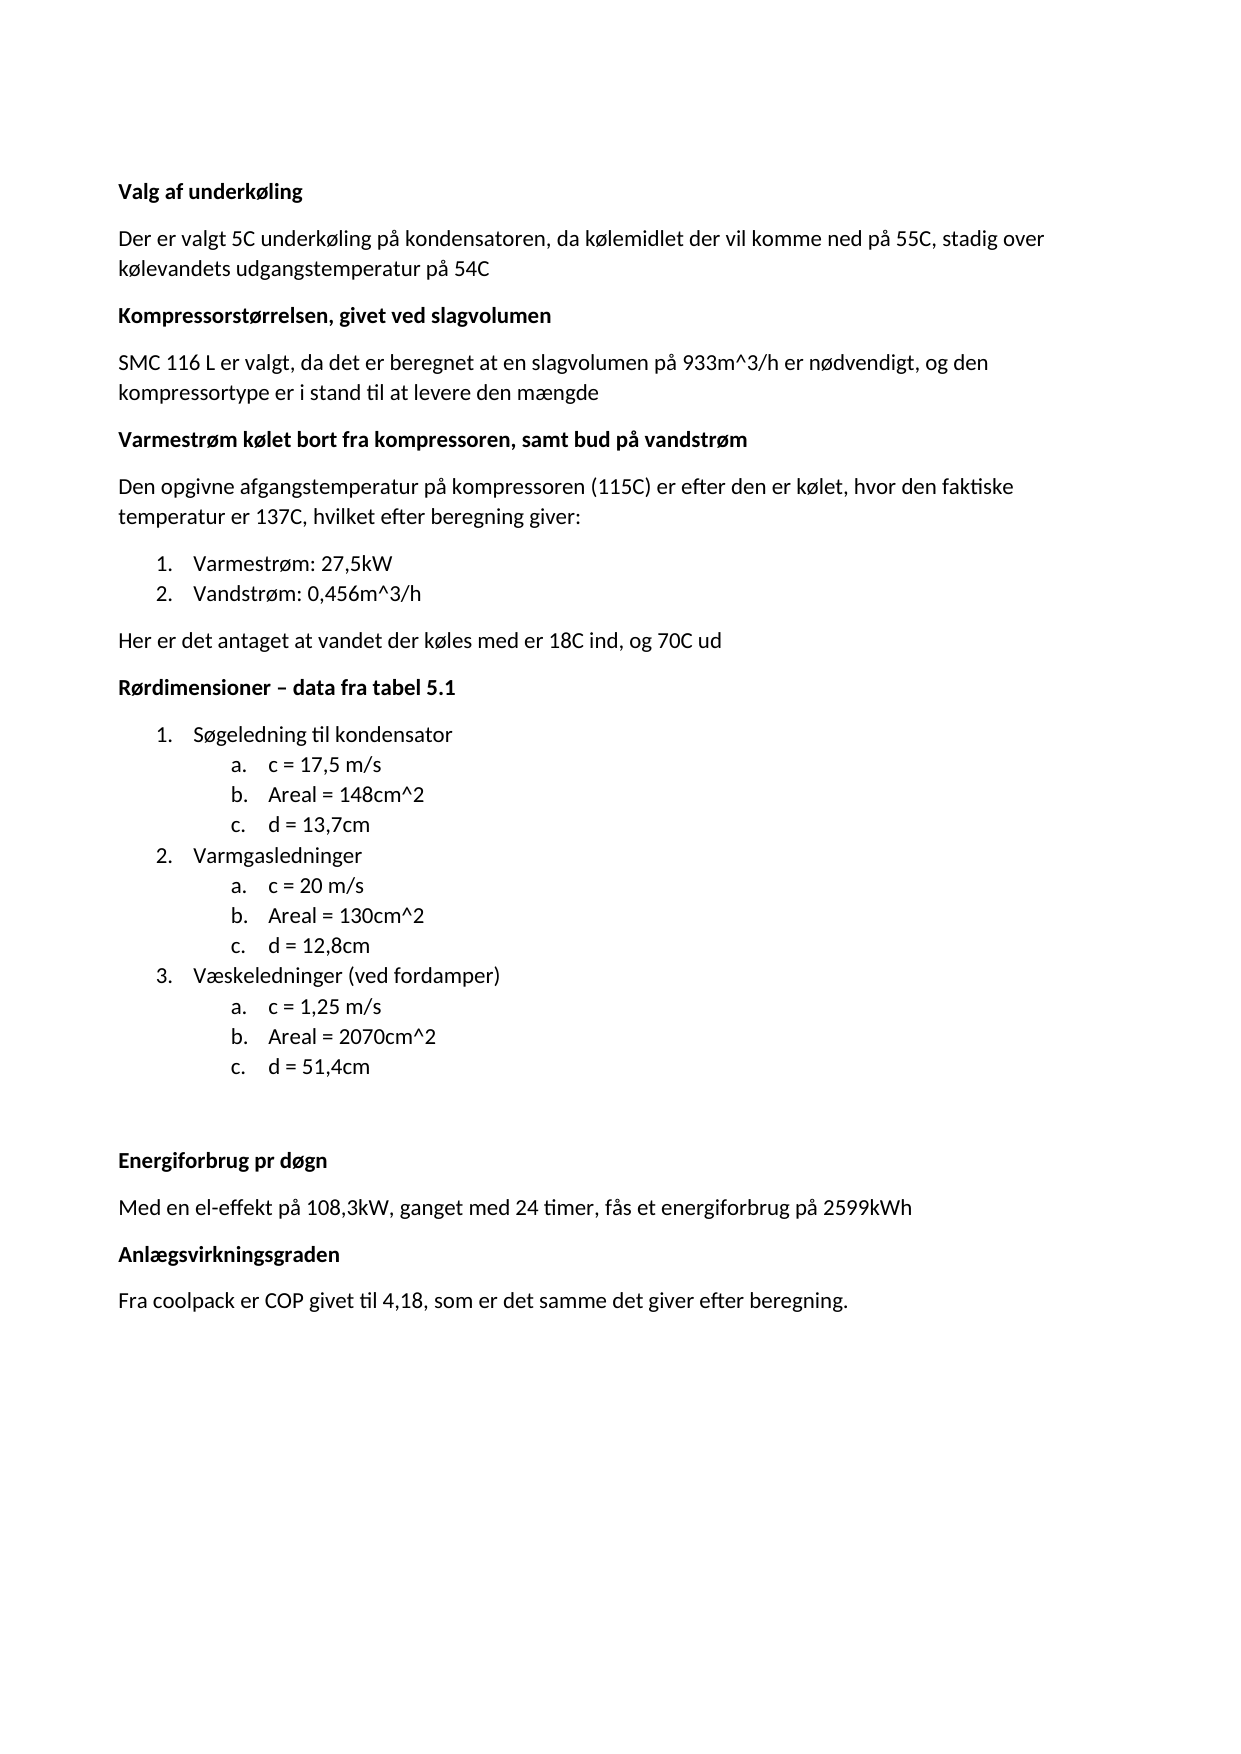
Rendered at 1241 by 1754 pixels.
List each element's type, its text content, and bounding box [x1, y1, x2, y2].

list Varmestrøm: 27,5kW [156, 549, 1122, 577]
text Valg af underkøling [118, 177, 1122, 205]
text Den opgivne afgangstemperatur på kompressoren (115C) er efter den er kølet, hvor den faktiske temperatur er 137C, hvilket efter beregning giver: [118, 472, 1122, 530]
text Kompressorstørrelsen, givet ved slagvolumen [118, 301, 1122, 329]
text Varmestrøm kølet bort fra kompressoren, samt bud på vandstrøm [118, 425, 1122, 453]
text Der er valgt 5C underkøling på kondensatoren, da kølemidlet der vil komme ned på 55C, stadig over kølevandets udgangstemperatur på 54C [118, 224, 1122, 282]
list Vandstrøm: 0,456m^3/h [156, 579, 1122, 607]
list Væskeledninger (ved fordamper) [156, 962, 1122, 989]
list Varmgasledninger [156, 841, 1122, 869]
text SMC 116 L er valgt, da det er beregnet at en slagvolumen på 933m^3/h er nødvendigt, og den kompressortype er i stand til at levere den mængde [118, 348, 1122, 406]
list d = 51,4cm [231, 1052, 1122, 1080]
text Anlægsvirkningsgraden [118, 1240, 1122, 1268]
list d = 12,8cm [231, 931, 1122, 959]
text Energiforbrug pr døgn [118, 1146, 1122, 1174]
list d = 13,7cm [231, 811, 1122, 838]
text Med en el-effekt på 108,3kW, ganget med 24 timer, fås et energiforbrug på 2599kWh [118, 1193, 1122, 1221]
list Areal = 148cm^2 [231, 780, 1122, 808]
list Søgeledning til kondensator [156, 720, 1122, 748]
list c = 20 m/s [231, 871, 1122, 899]
text Fra coolpack er COP givet til 4,18, som er det samme det giver efter beregning. [118, 1287, 1122, 1314]
list Areal = 130cm^2 [231, 901, 1122, 929]
text Rørdimensioner – data fra tabel 5.1 [118, 673, 1122, 701]
list Areal = 2070cm^2 [231, 1022, 1122, 1050]
text Her er det antaget at vandet der køles med er 18C ind, og 70C ud [118, 626, 1122, 654]
list c = 1,25 m/s [231, 992, 1122, 1020]
list c = 17,5 m/s [231, 750, 1122, 778]
